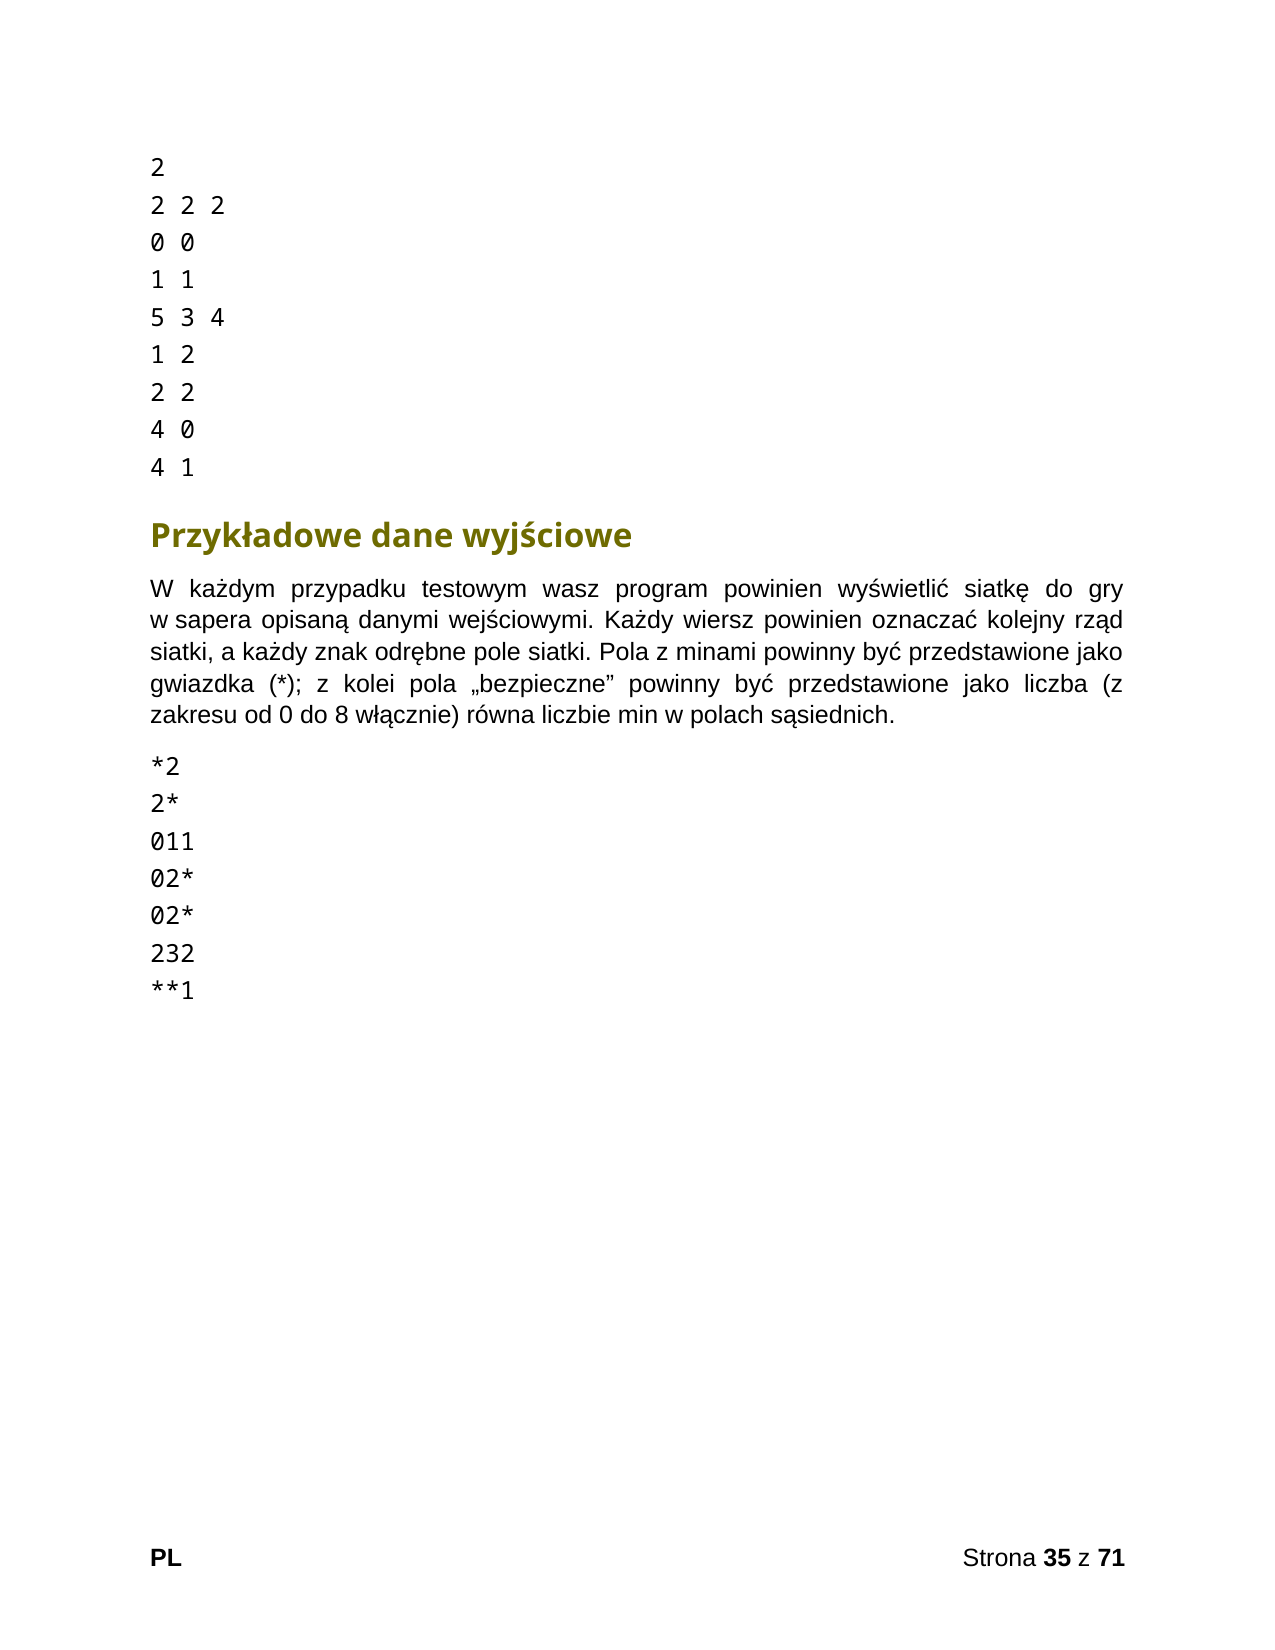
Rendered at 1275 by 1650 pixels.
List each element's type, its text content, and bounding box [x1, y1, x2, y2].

text *2 [150, 748, 1125, 782]
subtitle Przykładowe dane wyjściowe [150, 512, 1125, 557]
text 2 2 2 [150, 187, 1125, 221]
text 1 1 [150, 262, 1125, 296]
text W każdym przypadku testowym wasz program powinien wyświetlić siatkę do gry w sapera opisaną danymi wejściowymi. Każdy wiersz powinien oznaczać kolejny rząd siatki, a każdy znak odrębne pole siatki. Pola z minami powinny być przedstawione jako gwiazdka (*); z kolei pola „bezpieczne” powinny być przedstawione jako liczba (z zakresu od 0 do 8 włącznie) równa liczbie min w polach sąsiednich. [150, 574, 1125, 729]
text 2 2 [150, 374, 1125, 408]
text 0 0 [150, 225, 1125, 259]
text 02* [150, 898, 1125, 932]
text 2 [150, 150, 1125, 184]
text 011 [150, 823, 1125, 857]
text 02* [150, 861, 1125, 895]
text 2* [150, 786, 1125, 820]
text 5 3 4 [150, 299, 1125, 334]
text 4 1 [150, 449, 1125, 483]
text 232 [150, 935, 1125, 969]
text **1 [150, 973, 1125, 1007]
text 4 0 [150, 412, 1125, 446]
text 1 2 [150, 337, 1125, 371]
